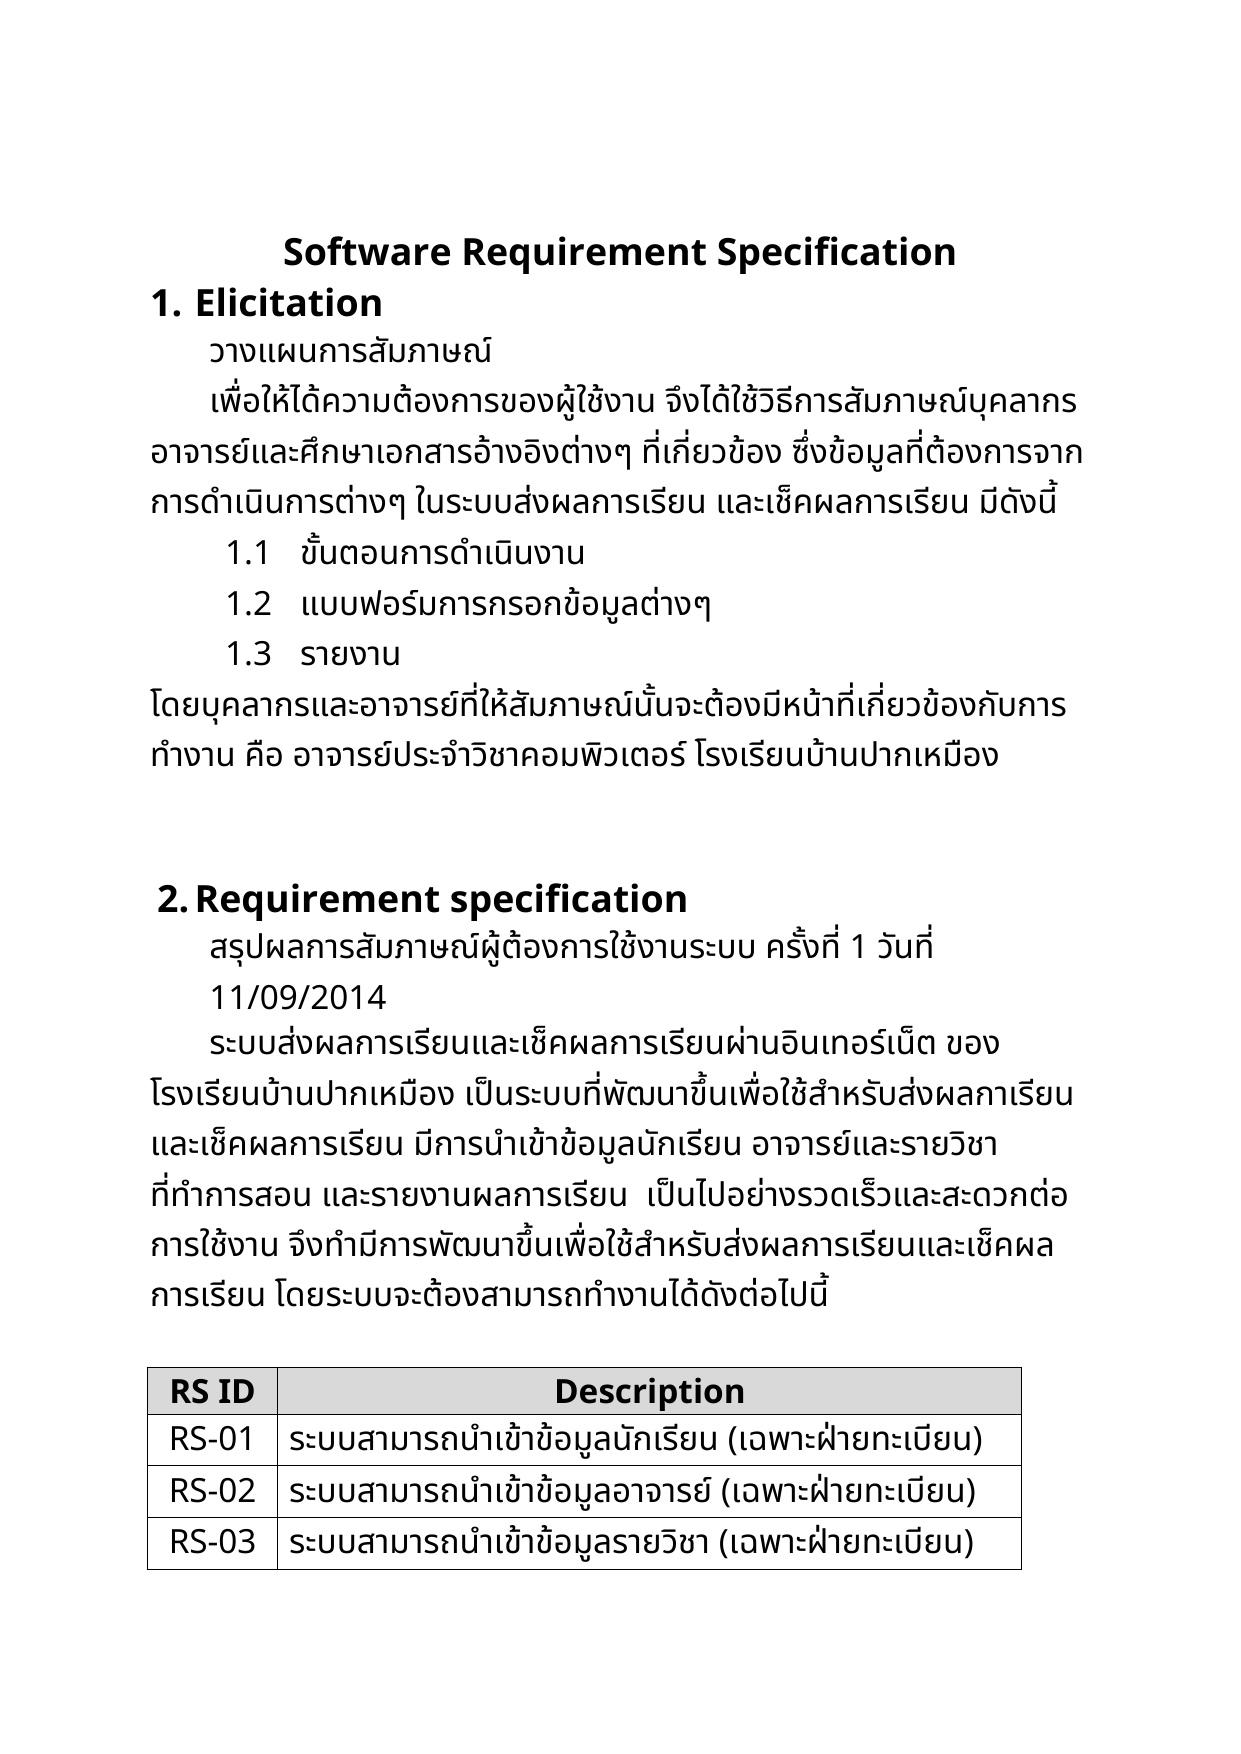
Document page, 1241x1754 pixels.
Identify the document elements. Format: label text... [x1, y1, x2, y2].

text ระบบส่งผลการเรียนและเช็คผลการเรียนผ่านอินเทอร์เน็ต ของโรงเรียนบ้านปากเหมือง เป็นระบบที่พัฒนาขึ้นเพื่อใช้สำหรับส่งผลกาเรียนและเช็คผลการเรียน มีการนำเข้าข้อมูลนักเรียน อาจารย์และรายวิชาที่ทำการสอน และรายงานผลการเรียน เป็นไปอย่างรวดเร็วและสะดวกต่อการใช้งาน จึงทำมีการพัฒนาขึ้นเพื่อใช้สำหรับส่งผลการเรียนและเช็คผลการเรียน โดยระบบจะต้องสามารถทำงานได้ดังต่อไปนี้ [150, 1019, 1090, 1322]
text วางแผนการสัมภาษณ์ [209, 327, 1090, 377]
text Software Requirement Specification [150, 225, 1090, 276]
table_cell RS-03 [148, 1518, 277, 1569]
table_cell RS-01 [148, 1415, 277, 1465]
text เพื่อให้ได้ความต้องการของผู้ใช้งาน จึงได้ใช้วิธีการสัมภาษณ์บุคลากร อาจารย์และศึกษาเอกสารอ้างอิงต่างๆ ที่เกี่ยวข้อง ซึ่งข้อมูลที่ต้องการจากการดำเนินการต่างๆ ในระบบส่งผลการเรียน และเช็คผลการเรียน มีดังนี้ [150, 377, 1090, 529]
table_cell ระบบสามารถนำเข้าข้อมูลรายวิชา (เฉพาะฝ่ายทะเบียน) [278, 1518, 1021, 1569]
list Requirement specification [157, 872, 1090, 923]
list แบบฟอร์มการกรอกข้อมูลต่างๆ [225, 579, 1090, 630]
table_cell ระบบสามารถนำเข้าข้อมูลอาจารย์ (เฉพาะฝ่ายทะเบียน) [278, 1466, 1021, 1517]
text สรุปผลการสัมภาษณ์ผู้ต้องการใช้งานระบบ ครั้งที่ 1 วันที่ 11/09/2014 [209, 923, 1090, 1019]
text โดยบุคลากรและอาจารย์ที่ให้สัมภาษณ์นั้นจะต้องมีหน้าที่เกี่ยวข้องกับการทำงาน คือ อาจารย์ประจำวิชาคอมพิวเตอร์ โรงเรียนบ้านปากเหมือง [150, 681, 1090, 781]
list Elicitation [150, 276, 1090, 327]
list ขั้นตอนการดำเนินงาน [225, 529, 1090, 579]
table_cell ระบบสามารถนำเข้าข้อมูลนักเรียน (เฉพาะฝ่ายทะเบียน) [278, 1415, 1021, 1465]
table_header RS ID [148, 1368, 277, 1414]
list รายงาน [225, 630, 1090, 681]
table_header Description [278, 1368, 1021, 1414]
table_cell RS-02 [148, 1466, 277, 1517]
